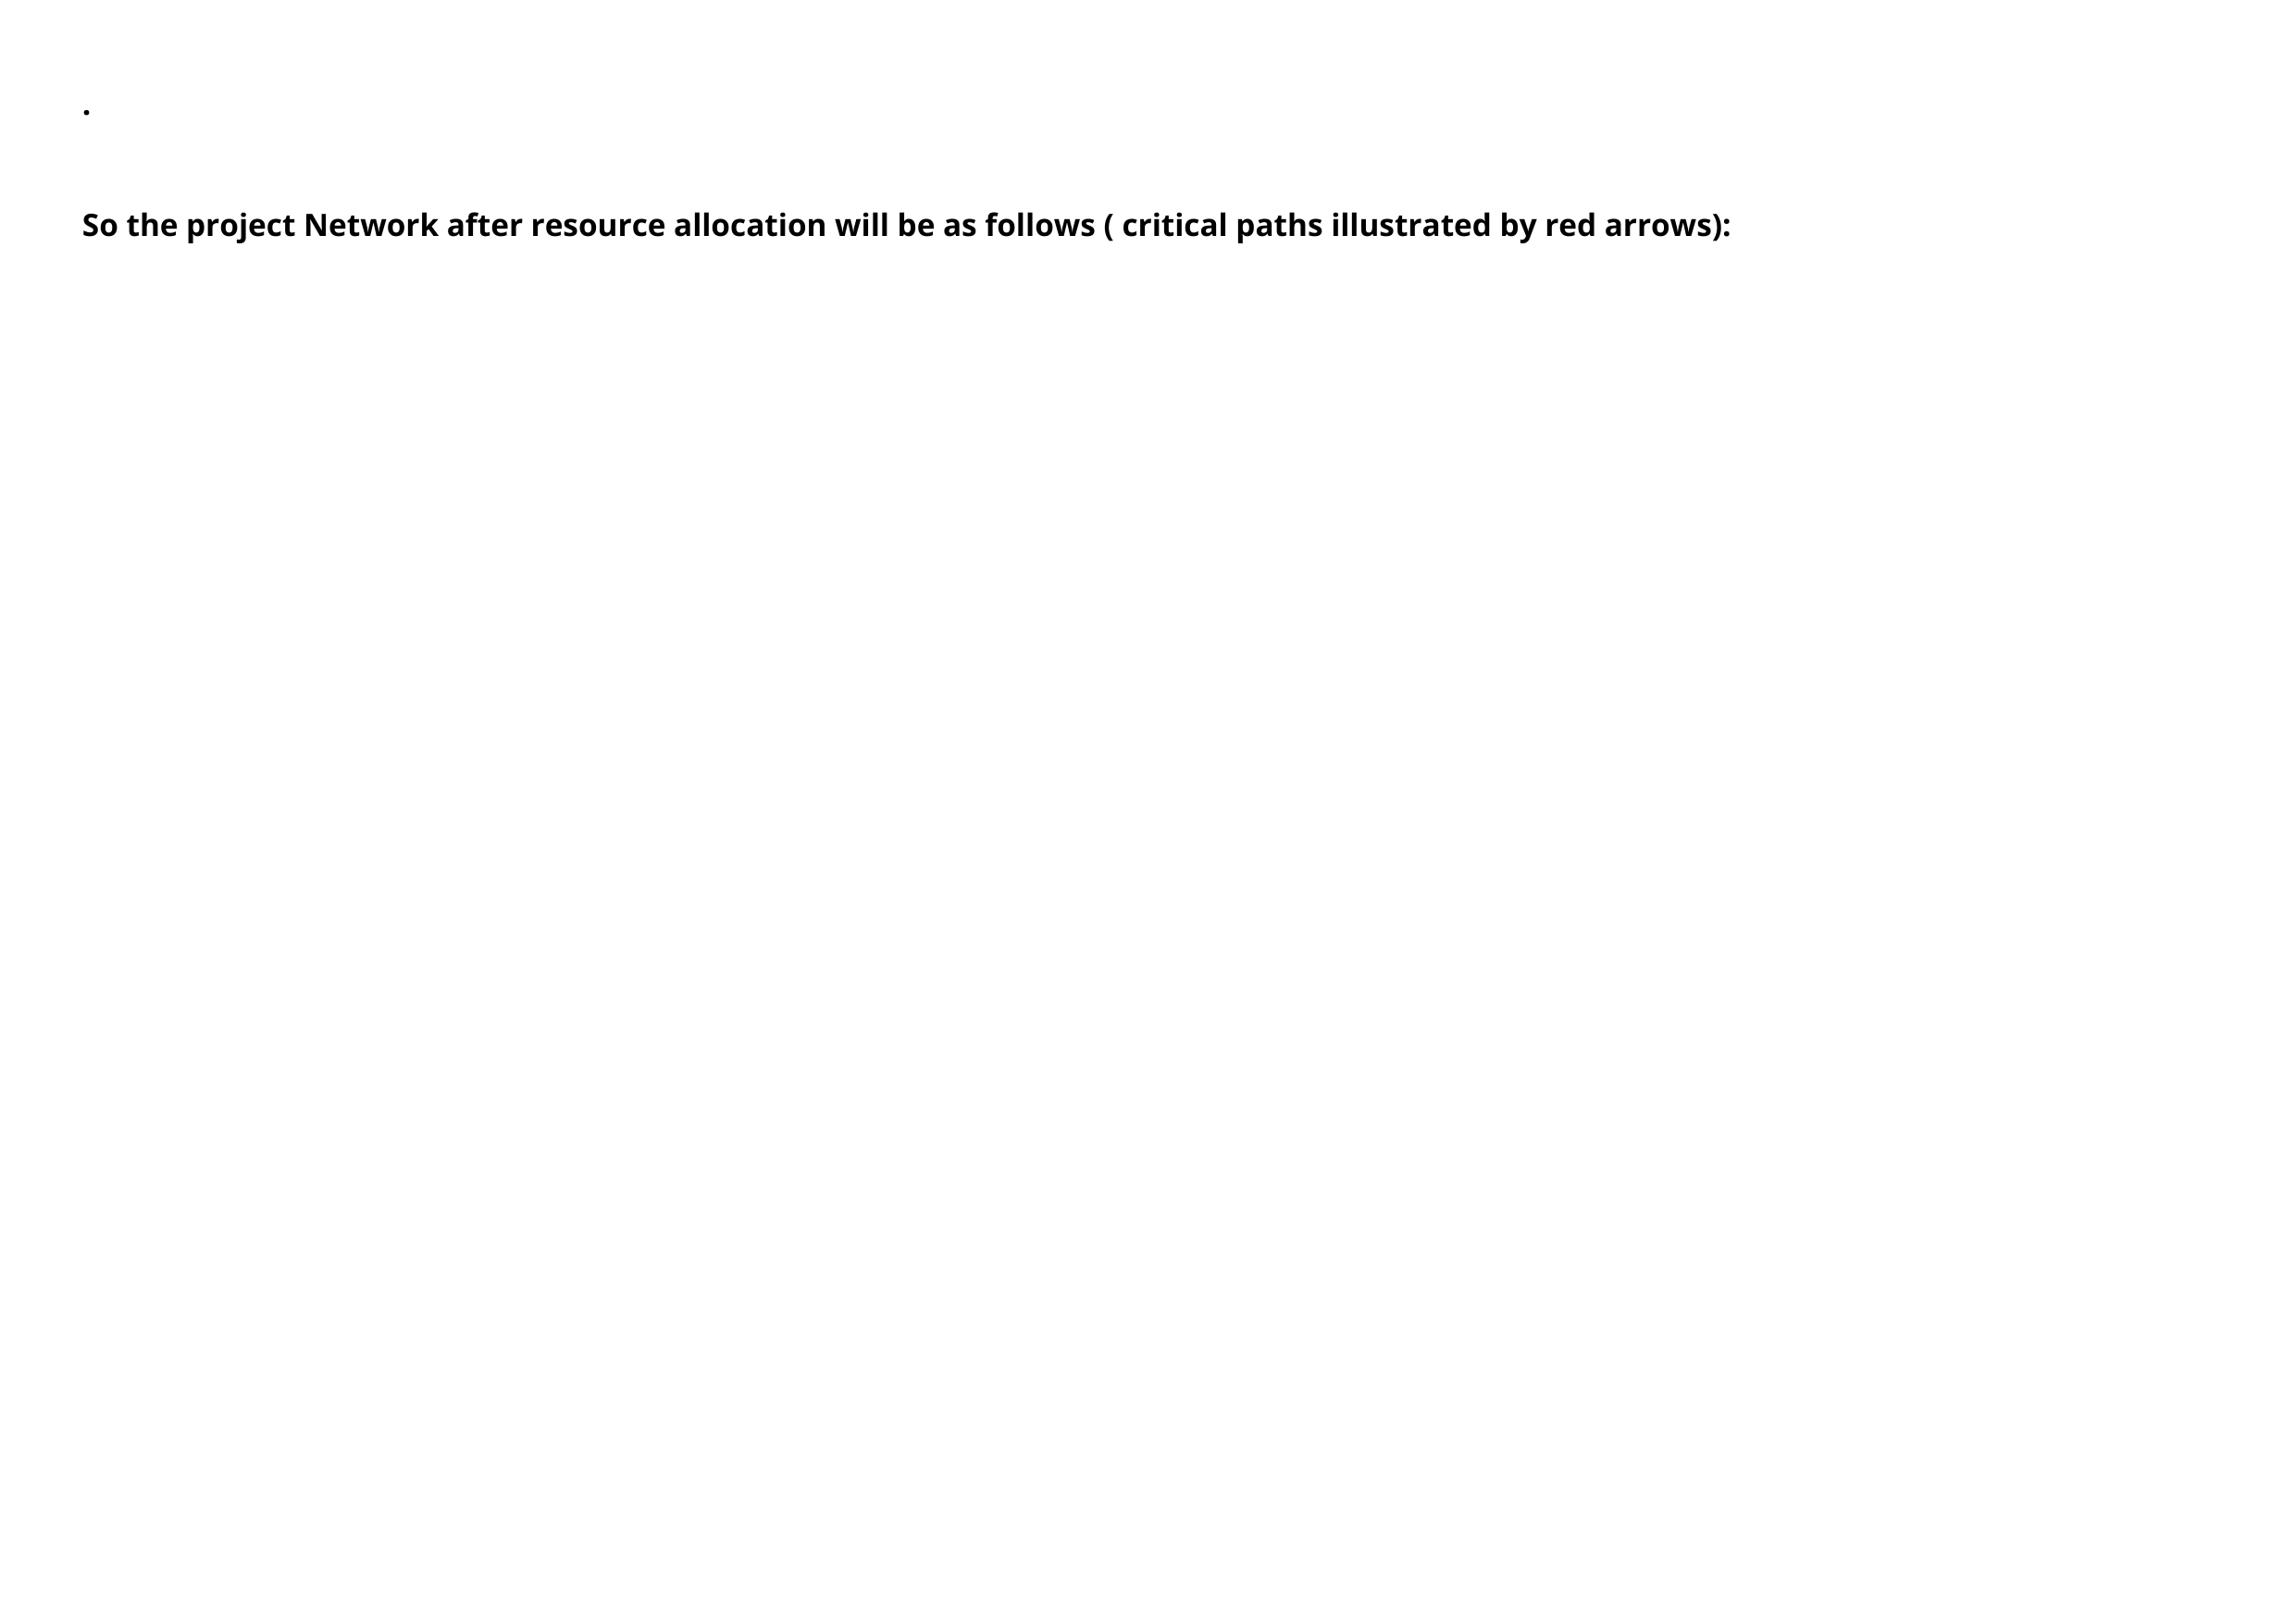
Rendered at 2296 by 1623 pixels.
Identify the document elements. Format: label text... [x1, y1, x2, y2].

text . [82, 82, 2214, 124]
text So the project Network after resource allocation will be as follows ( critical paths illustrated by red arrows): [82, 204, 2214, 245]
